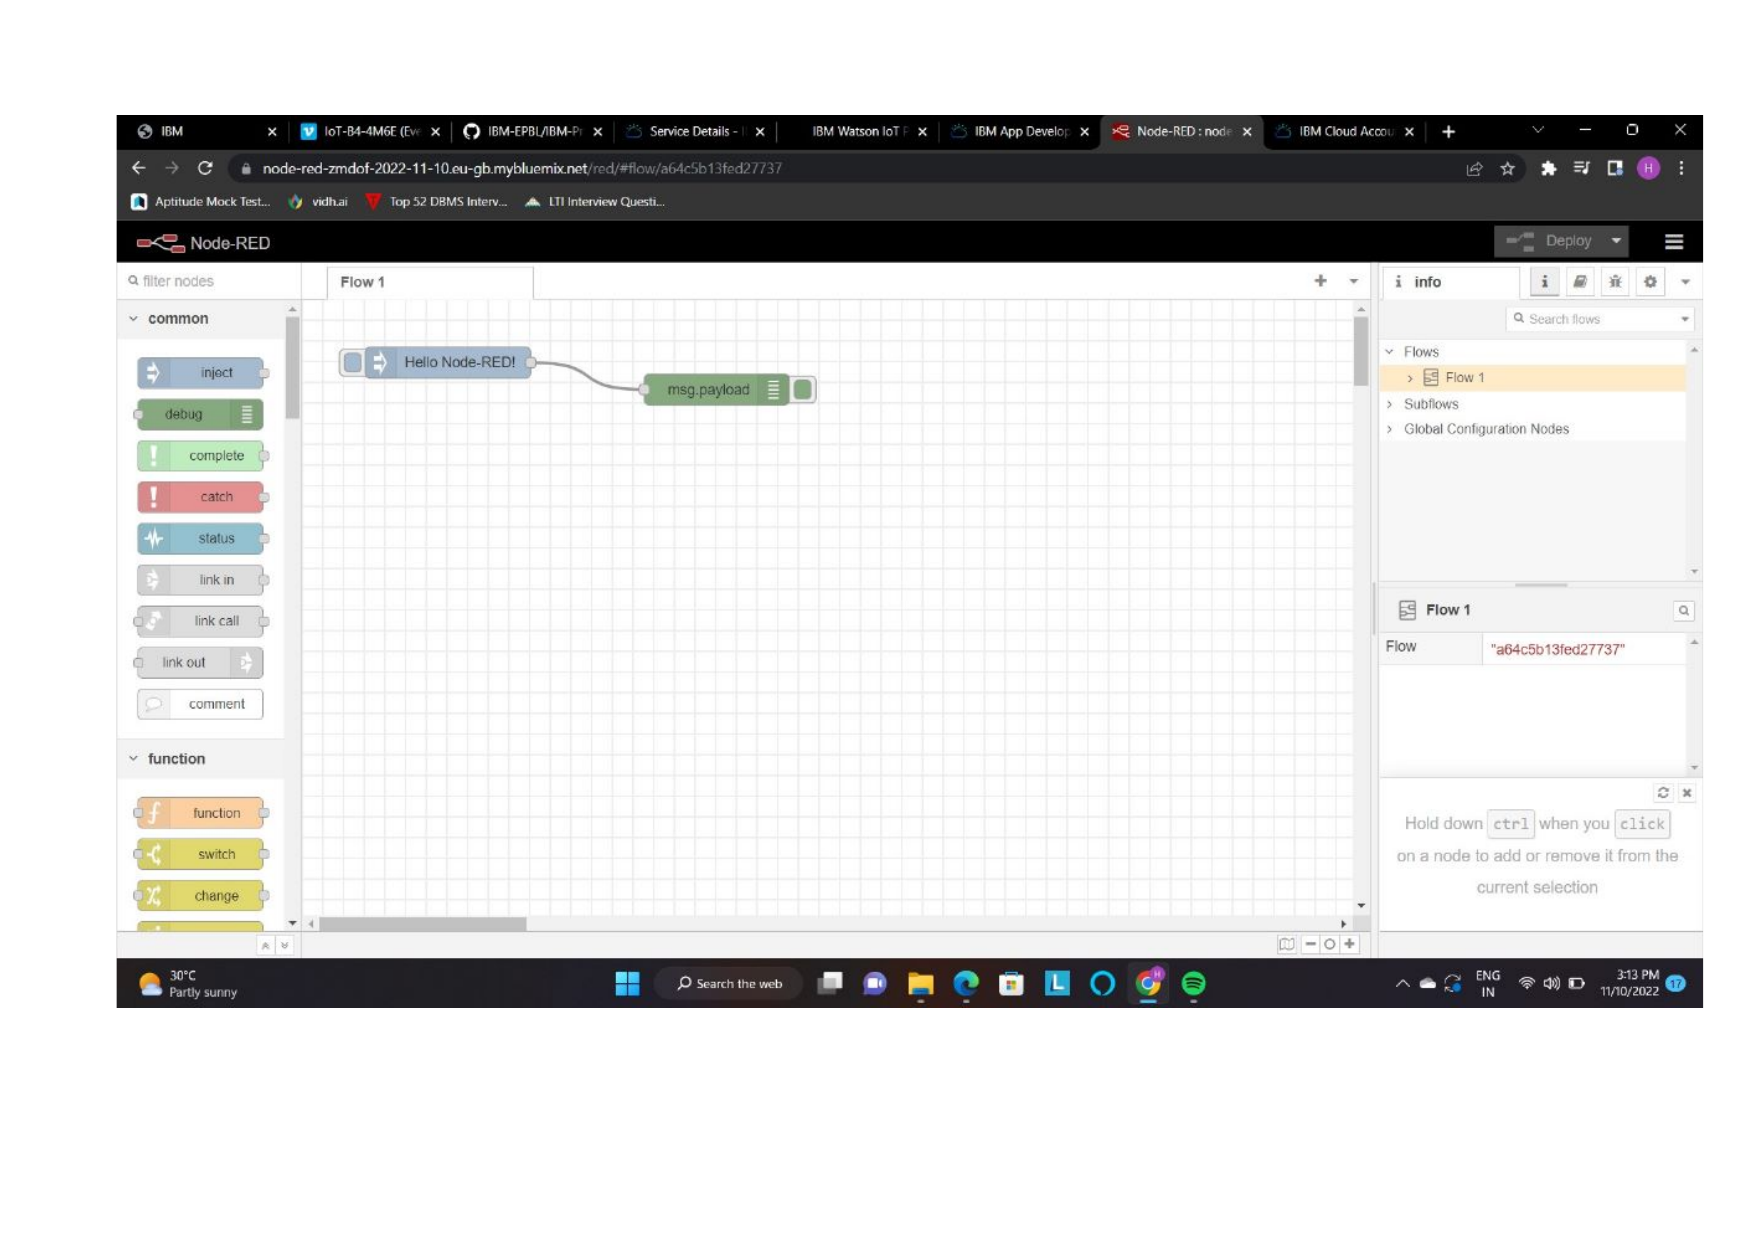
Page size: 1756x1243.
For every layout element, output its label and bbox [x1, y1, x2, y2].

picture [116, 115, 1704, 1008]
